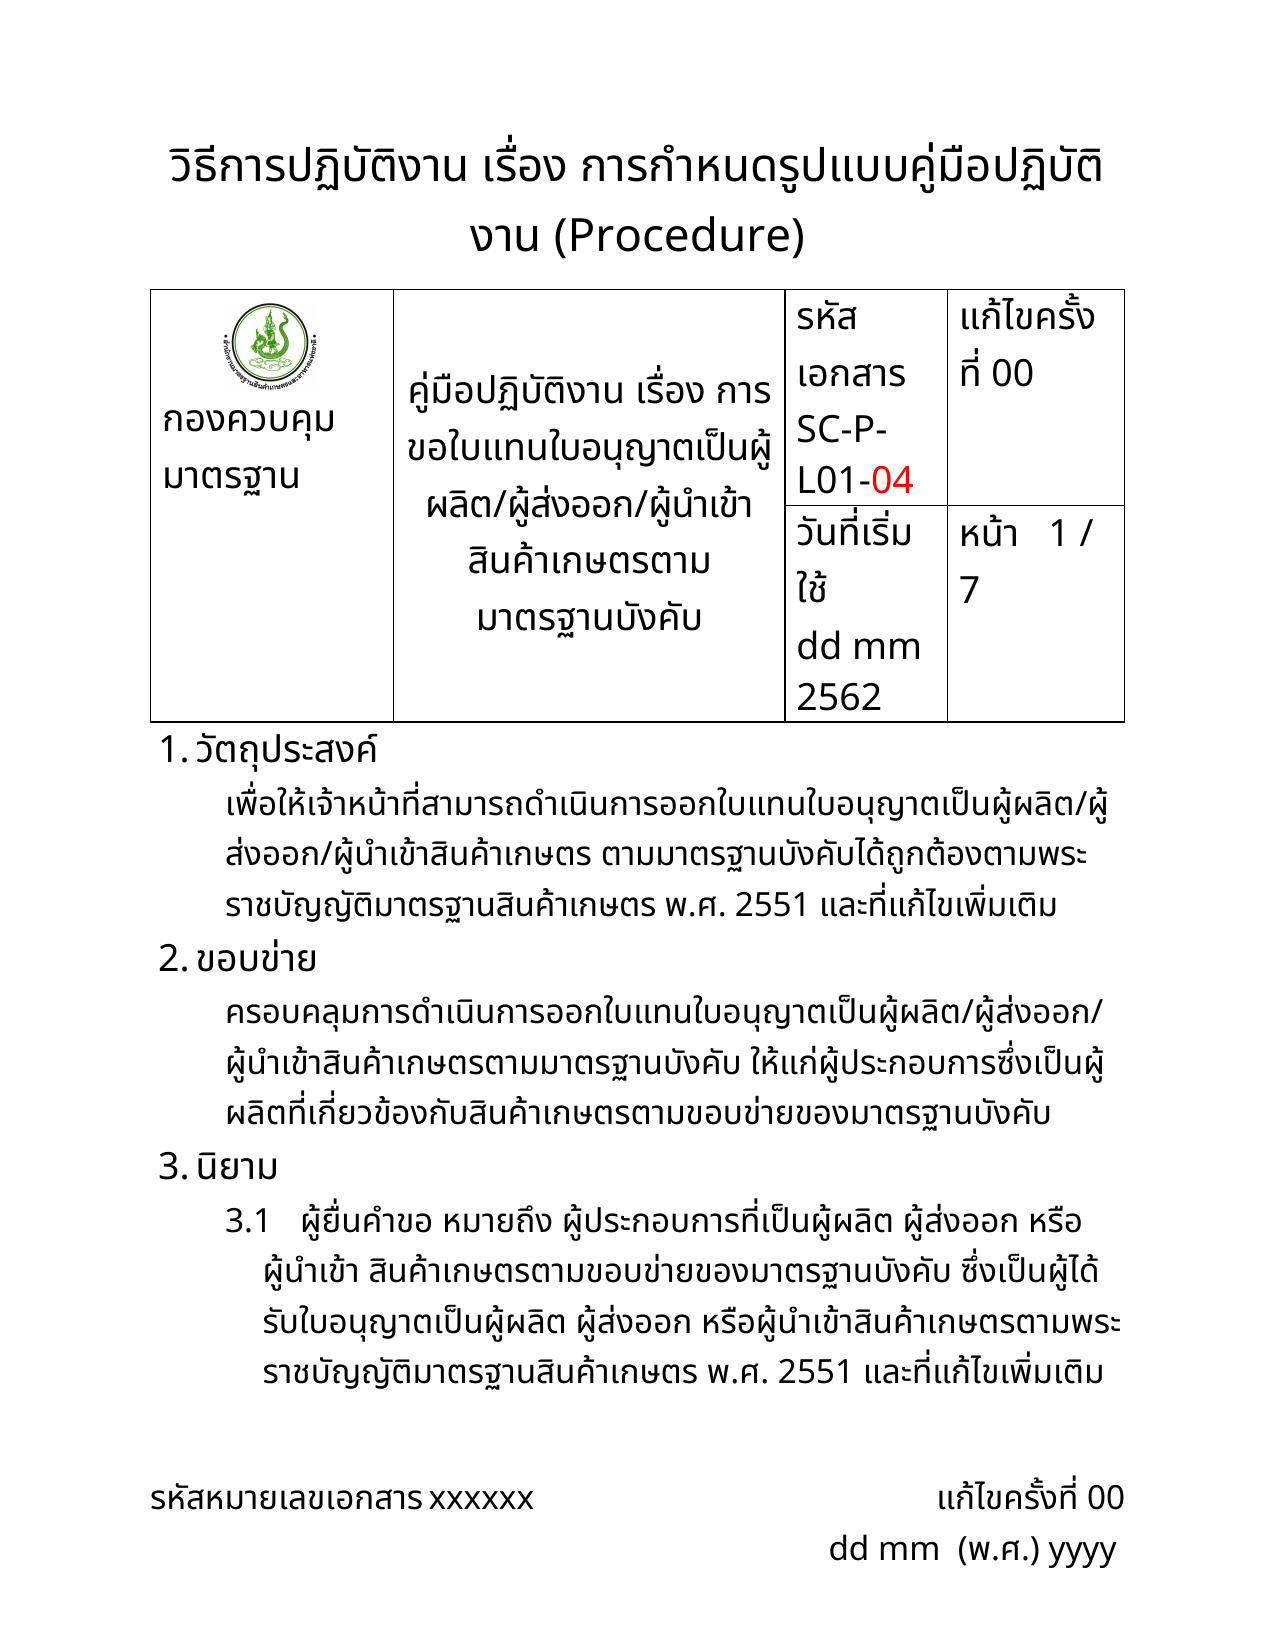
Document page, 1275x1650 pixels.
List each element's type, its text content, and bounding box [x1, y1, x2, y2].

list ขอบข่าย [158, 931, 1125, 988]
table_cell วันที่เริ่มใช้ dd mm 2562 [786, 506, 947, 721]
list ผู้ยื่นคำขอ หมายถึง ผู้ประกอบการที่เป็นผู้ผลิต ผู้ส่งออก หรือผู้นำเข้า สินค้าเกษตรตามขอบข่ายของมาตรฐานบังคับ ซึ่งเป็นผู้ได้รับใบอนุญาตเป็นผู้ผลิต ผู้ส่งออก หรือผู้นำเข้าสินค้าเกษตรตามพระราชบัญญัติมาตรฐานสินค้าเกษตร พ.ศ. 2551 และที่แก้ไขเพิ่มเติม [225, 1197, 1125, 1399]
table_header กองควบคุมมาตรฐาน [151, 290, 393, 721]
list นิยาม [158, 1140, 1125, 1197]
table_header คู่มือปฏิบัติงาน เรื่อง การขอใบแทนใบอนุญาตเป็นผู้ผลิต/ผู้ส่งออก/ผู้นำเข้าสินค้าเกษตรตามมาตรฐานบังคับ [394, 290, 784, 721]
list วัตถุประสงค์ [158, 723, 1125, 779]
table_cell หน้า 1 / 7 [948, 506, 1124, 721]
list ครอบคลุมการดำเนินการออกใบแทนใบอนุญาตเป็นผู้ผลิต/ผู้ส่งออก/ผู้นำเข้าสินค้าเกษตรตามมาตรฐานบังคับ ให้แก่ผู้ประกอบการซึ่งเป็นผู้ผลิตที่เกี่ยวข้องกับสินค้าเกษตรตามขอบข่ายของมาตรฐานบังคับ [225, 988, 1125, 1140]
table_header รหัสเอกสาร SC-P-L01-04 [786, 290, 947, 505]
text วิธีการปฏิบัติงาน เรื่อง การกำหนดรูปแบบคู่มือปฏิบัติงาน (Procedure) [150, 133, 1125, 272]
list เพื่อให้เจ้าหน้าที่สามารถดำเนินการออกใบแทนใบอนุญาตเป็นผู้ผลิต/ผู้ส่งออก/ผู้นำเข้าสินค้าเกษตร ตามมาตรฐานบังคับได้ถูกต้องตามพระราชบัญญัติมาตรฐานสินค้าเกษตร พ.ศ. 2551 และที่แก้ไขเพิ่มเติม [225, 779, 1125, 931]
table_header แก้ไขครั้งที่ 00 [948, 290, 1124, 505]
